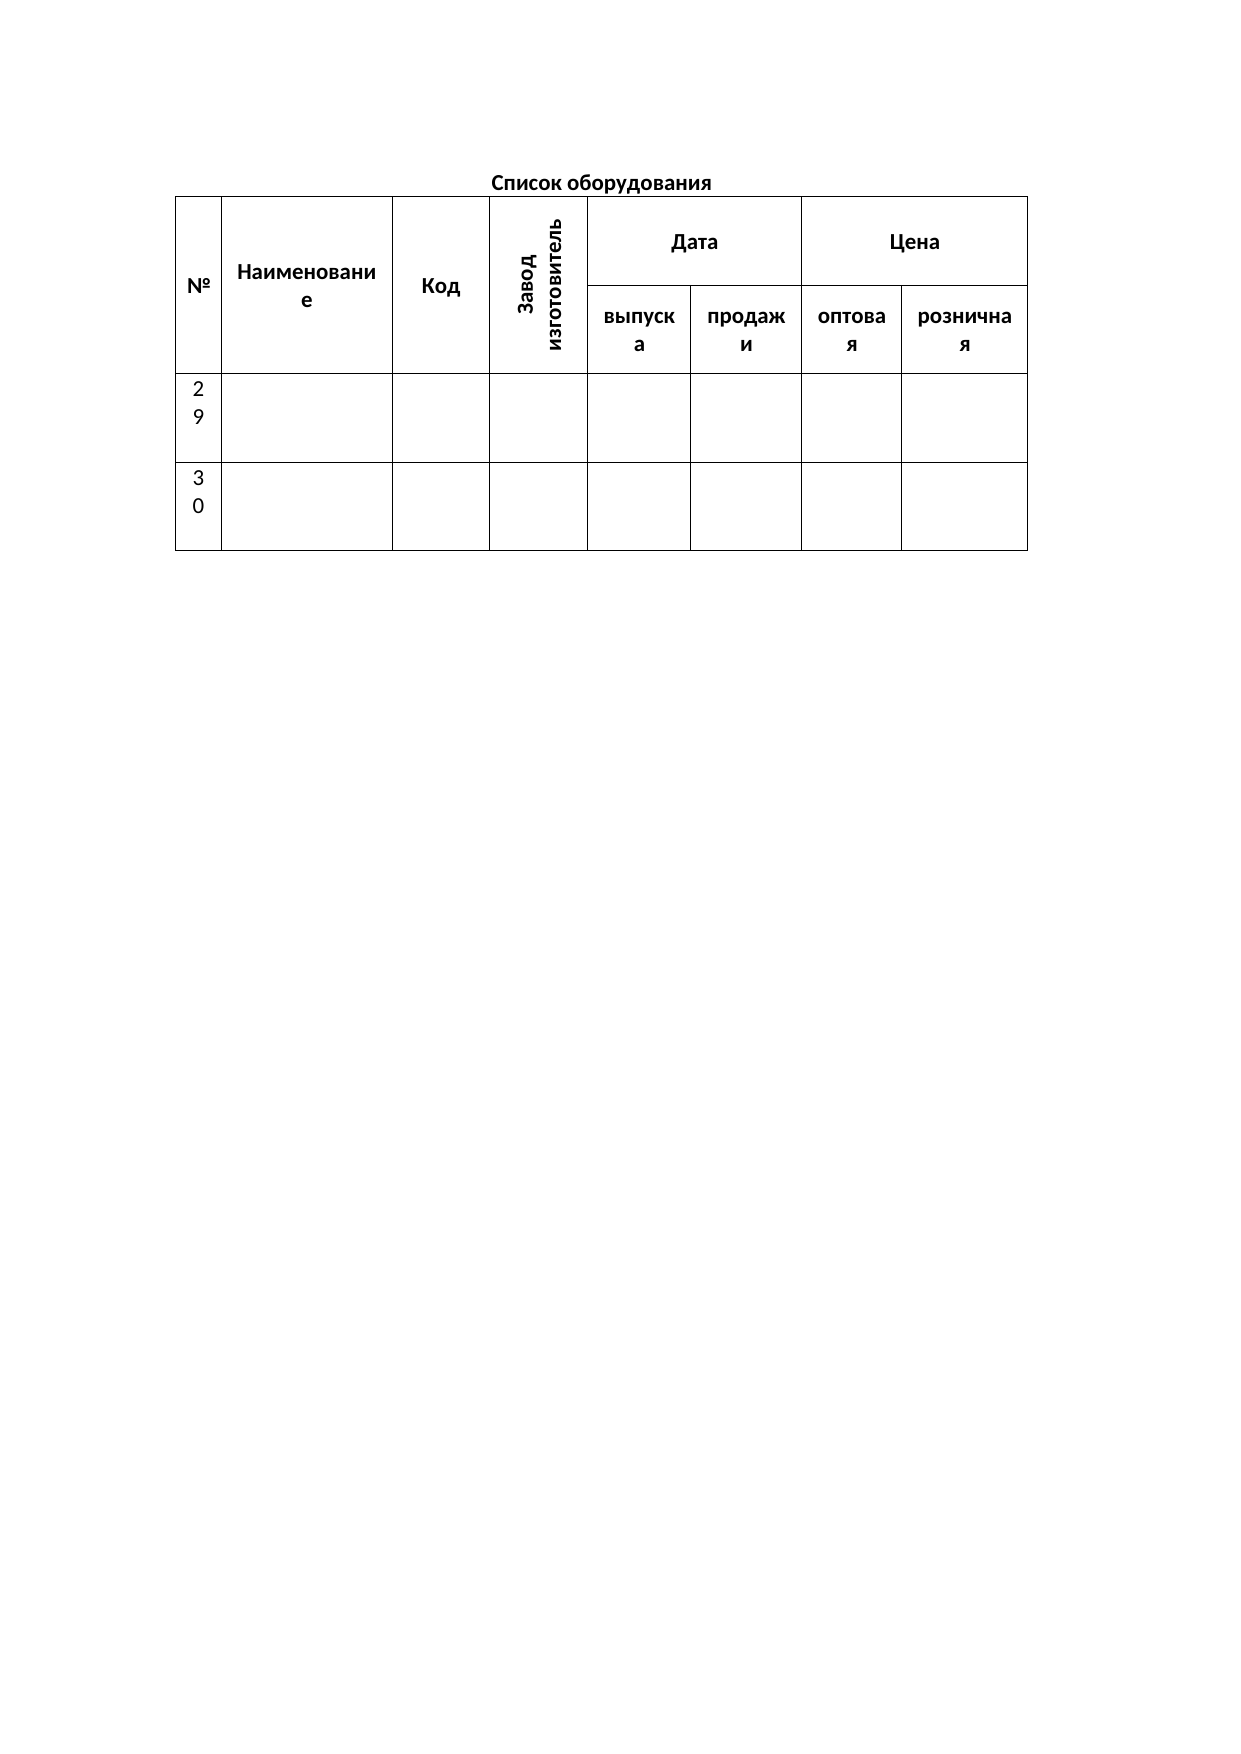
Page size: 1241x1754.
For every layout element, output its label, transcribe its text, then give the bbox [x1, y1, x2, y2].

table_cell [222, 374, 392, 462]
table_cell [588, 463, 690, 550]
table_cell Код [393, 197, 489, 373]
table_cell выпуска [588, 286, 690, 373]
table_header Список оборудования [176, 118, 1028, 196]
table_cell [393, 374, 489, 462]
table_cell продажи [691, 286, 801, 373]
table_cell Завод изготовитель [490, 197, 587, 373]
table_cell [802, 374, 901, 462]
table_cell Дата [588, 197, 801, 285]
table_cell № [176, 197, 221, 373]
table_cell 30 [176, 463, 221, 550]
table_cell розничная [902, 286, 1027, 373]
table_cell Цена [802, 197, 1027, 285]
table_cell [902, 463, 1027, 550]
table_cell [902, 374, 1027, 462]
table_cell 29 [176, 374, 221, 462]
table_cell оптовая [802, 286, 901, 373]
table_cell [802, 463, 901, 550]
table_cell [691, 374, 801, 462]
table_cell Наименование [222, 197, 392, 373]
table_cell [588, 374, 690, 462]
table_cell [490, 463, 587, 550]
table_cell [222, 463, 392, 550]
table_cell [490, 374, 587, 462]
table_cell [691, 463, 801, 550]
table_cell [393, 463, 489, 550]
